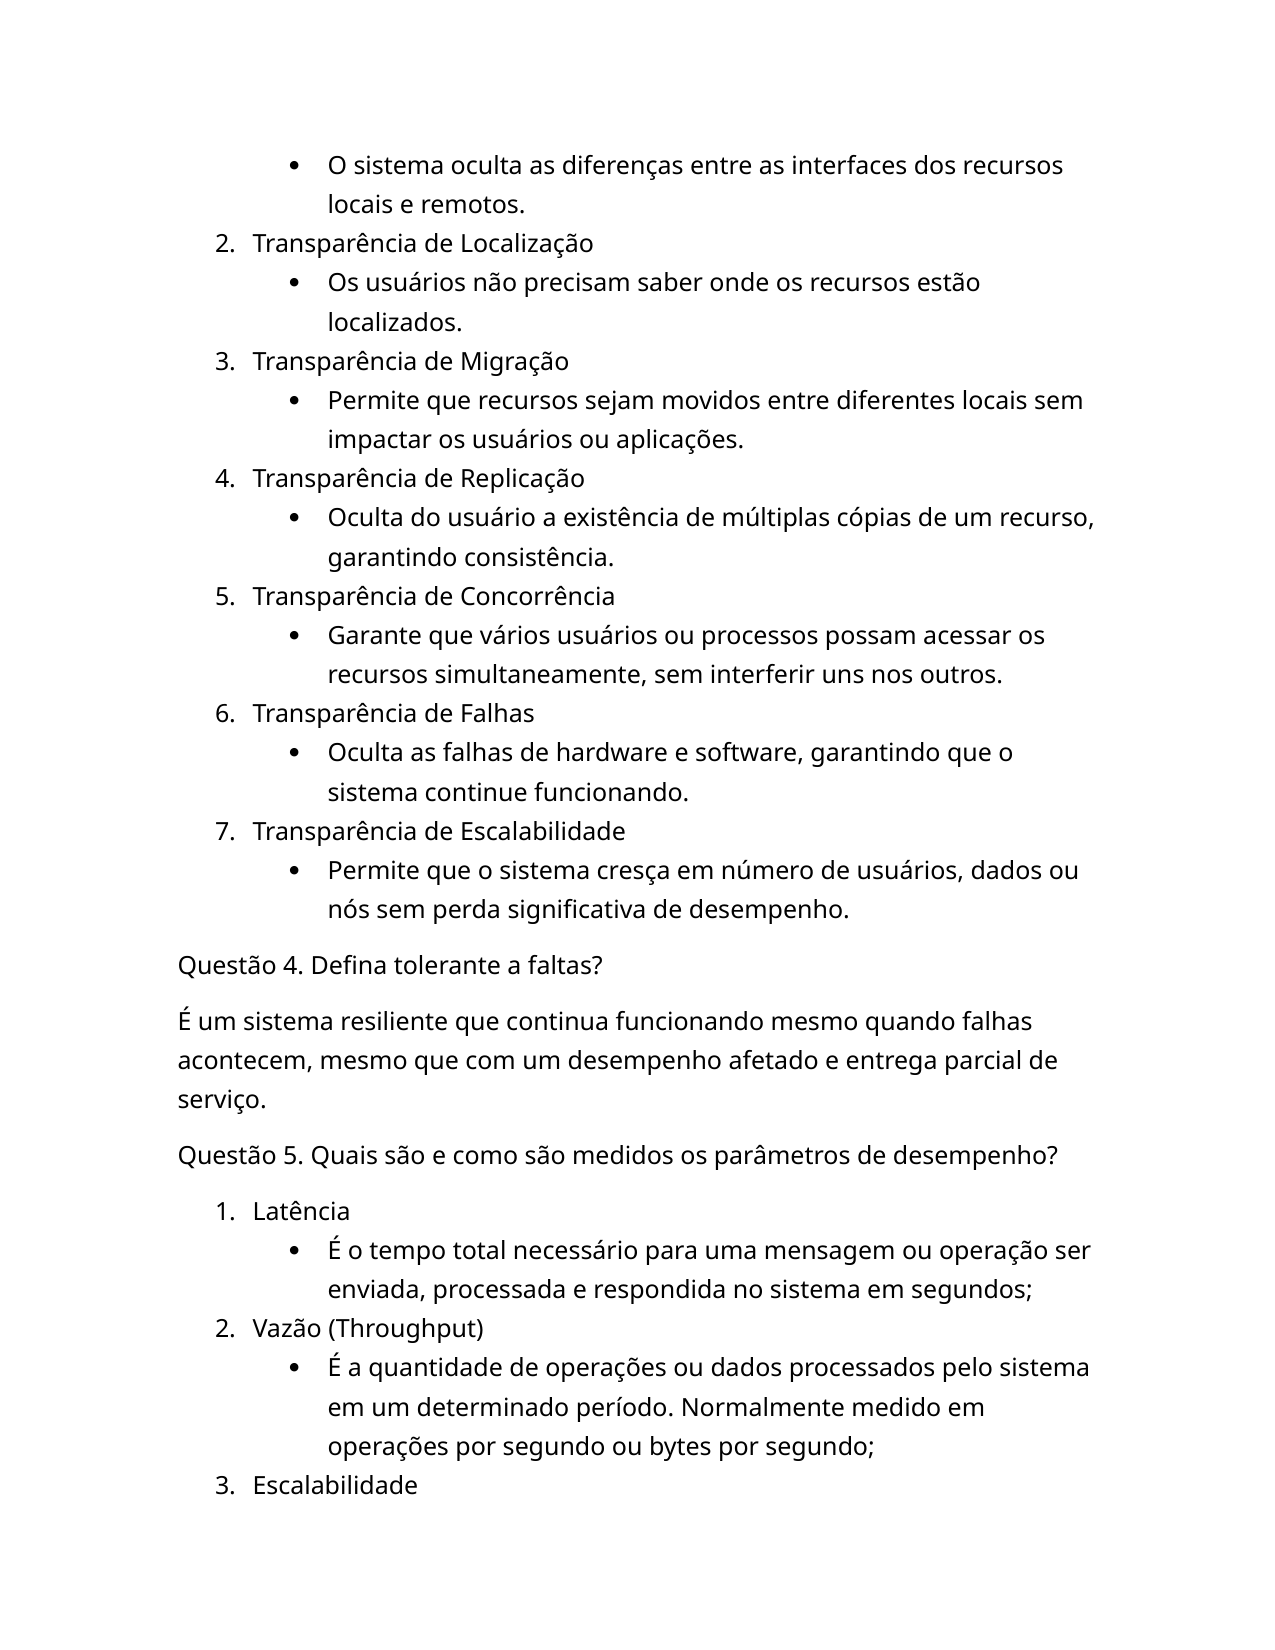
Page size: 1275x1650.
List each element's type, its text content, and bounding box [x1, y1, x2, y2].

list Permite que o sistema cresça em número de usuários, dados ou nós sem perda significativa de desempenho. [290, 853, 1098, 926]
list Transparência de Escalabilidade [215, 813, 1098, 847]
list Transparência de Migração [215, 343, 1098, 377]
list Transparência de Localização [215, 226, 1098, 260]
text Questão 4. Defina tolerante a faltas? [177, 948, 1098, 982]
list Escalabilidade [215, 1468, 1098, 1502]
text É um sistema resiliente que continua funcionando mesmo quando falhas acontecem, mesmo que com um desempenho afetado e entrega parcial de serviço. [177, 1003, 1098, 1116]
list Transparência de Replicação [215, 461, 1098, 495]
list Latência [215, 1193, 1098, 1227]
list É o tempo total necessário para uma mensagem ou operação ser enviada, processada e respondida no sistema em segundos; [290, 1233, 1098, 1306]
list Garante que vários usuários ou processos possam acessar os recursos simultaneamente, sem interferir uns nos outros. [290, 618, 1098, 691]
list Os usuários não precisam saber onde os recursos estão localizados. [290, 265, 1098, 338]
list Permite que recursos sejam movidos entre diferentes locais sem impactar os usuários ou aplicações. [290, 383, 1098, 456]
list Transparência de Falhas [215, 696, 1098, 730]
list É a quantidade de operações ou dados processados pelo sistema em um determinado período. Normalmente medido em operações por segundo ou bytes por segundo; [290, 1350, 1098, 1462]
list Transparência de Concorrência [215, 578, 1098, 612]
list Oculta do usuário a existência de múltiplas cópias de um recurso, garantindo consistência. [290, 500, 1098, 573]
list Oculta as falhas de hardware e software, garantindo que o sistema continue funcionando. [290, 735, 1098, 808]
text Questão 5. Quais são e como são medidos os parâmetros de desempenho? [177, 1138, 1098, 1172]
list Vazão (Throughput) [215, 1311, 1098, 1345]
list O sistema oculta as diferenças entre as interfaces dos recursos locais e remotos. [290, 148, 1098, 221]
